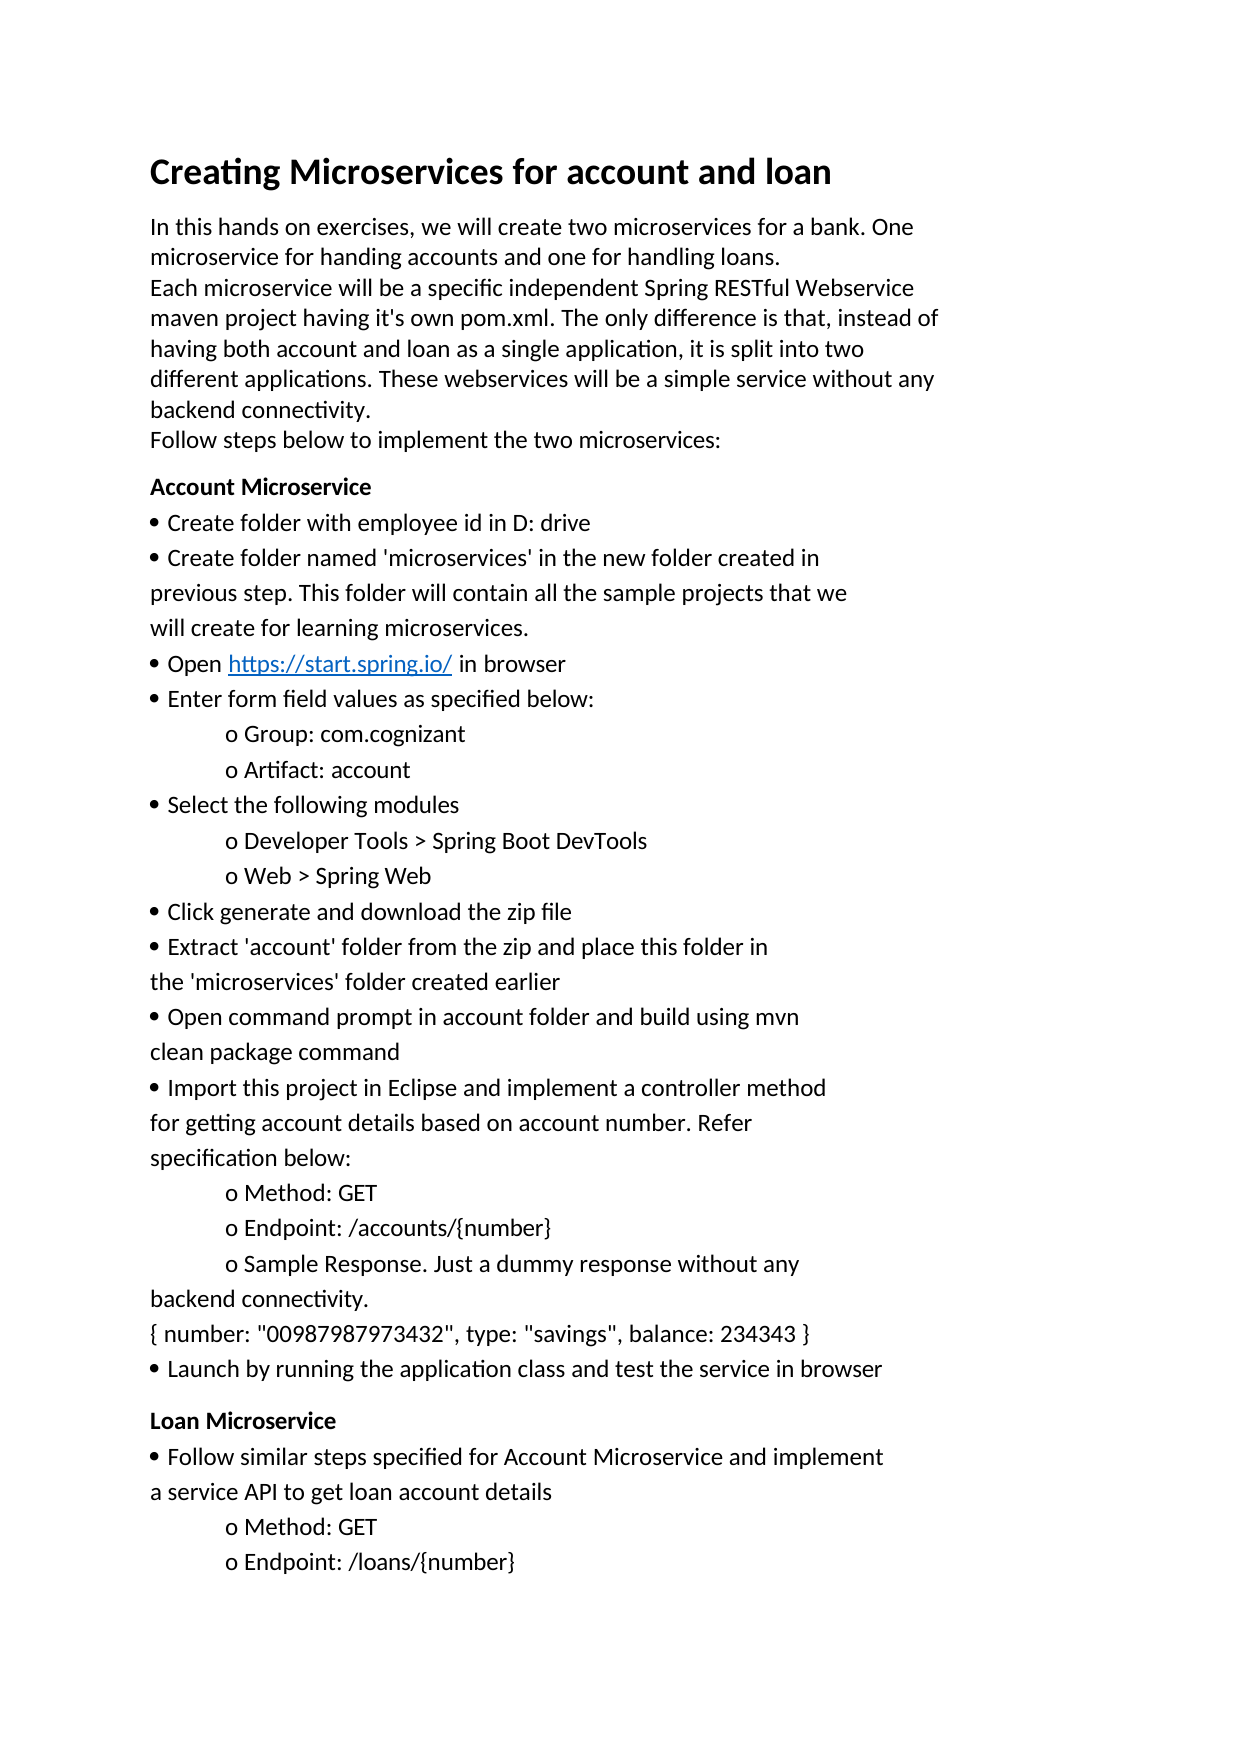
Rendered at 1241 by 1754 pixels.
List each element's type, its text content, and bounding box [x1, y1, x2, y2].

list Open https://start.spring.io/ in browser [150, 648, 1093, 679]
list Web > Spring Web [225, 860, 1093, 891]
list Developer Tools > Spring Boot DevTools [225, 825, 1093, 855]
title Creating Microservices for account and loan [150, 148, 1093, 194]
list Launch by running the application class and test the service in browser [150, 1353, 1093, 1384]
list Artifact: account [225, 754, 1093, 784]
list Import this project in Eclipse and implement a controller method for getting account details based on account number. Refer specification below: [150, 1072, 859, 1172]
text { number: "00987987973432", type: "savings", balance: 234343 } [150, 1318, 1093, 1348]
list Create folder named 'microservices' in the new folder created in previous step. This folder will contain all the sample projects that we will create for learning microservices. [150, 542, 885, 643]
list Group: com.cognizant [225, 719, 1093, 749]
list Method: GET [225, 1177, 1093, 1208]
text different applications. These webservices will be a simple service without any backend connectivity. [150, 363, 953, 424]
list Extract 'account' folder from the zip and place this folder in the 'microservices' folder created earlier [150, 931, 806, 996]
list Method: GET [225, 1511, 1093, 1542]
list Select the following modules [150, 789, 1093, 820]
list Enter form field values as specified below: [150, 684, 1093, 714]
list Endpoint: /loans/{number} [225, 1546, 1093, 1577]
text In this hands on exercises, we will create two microservices for a bank. One microservice for handing accounts and one for handling loans. [150, 211, 953, 272]
list Click generate and download the zip file [150, 896, 1093, 926]
subtitle Account Microservice [150, 471, 1093, 502]
text Each microservice will be a specific independent Spring RESTful Webservice maven project having it's own pom.xml. The only difference is that, instead of having both account and loan as a single application, it is split into two [150, 272, 953, 363]
list Create folder with employee id in D: drive [150, 507, 1093, 537]
list Follow similar steps specified for Account Microservice and implement a service API to get loan account details [150, 1441, 899, 1506]
subtitle Loan Microservice [150, 1405, 1093, 1436]
list Endpoint: /accounts/{number} [225, 1213, 1093, 1243]
list Open command prompt in account folder and build using mvn clean package command [150, 1001, 856, 1067]
list Sample Response. Just a dummy response without any backend connectivity. [150, 1248, 888, 1313]
text Follow steps below to implement the two microservices: [150, 424, 1093, 455]
